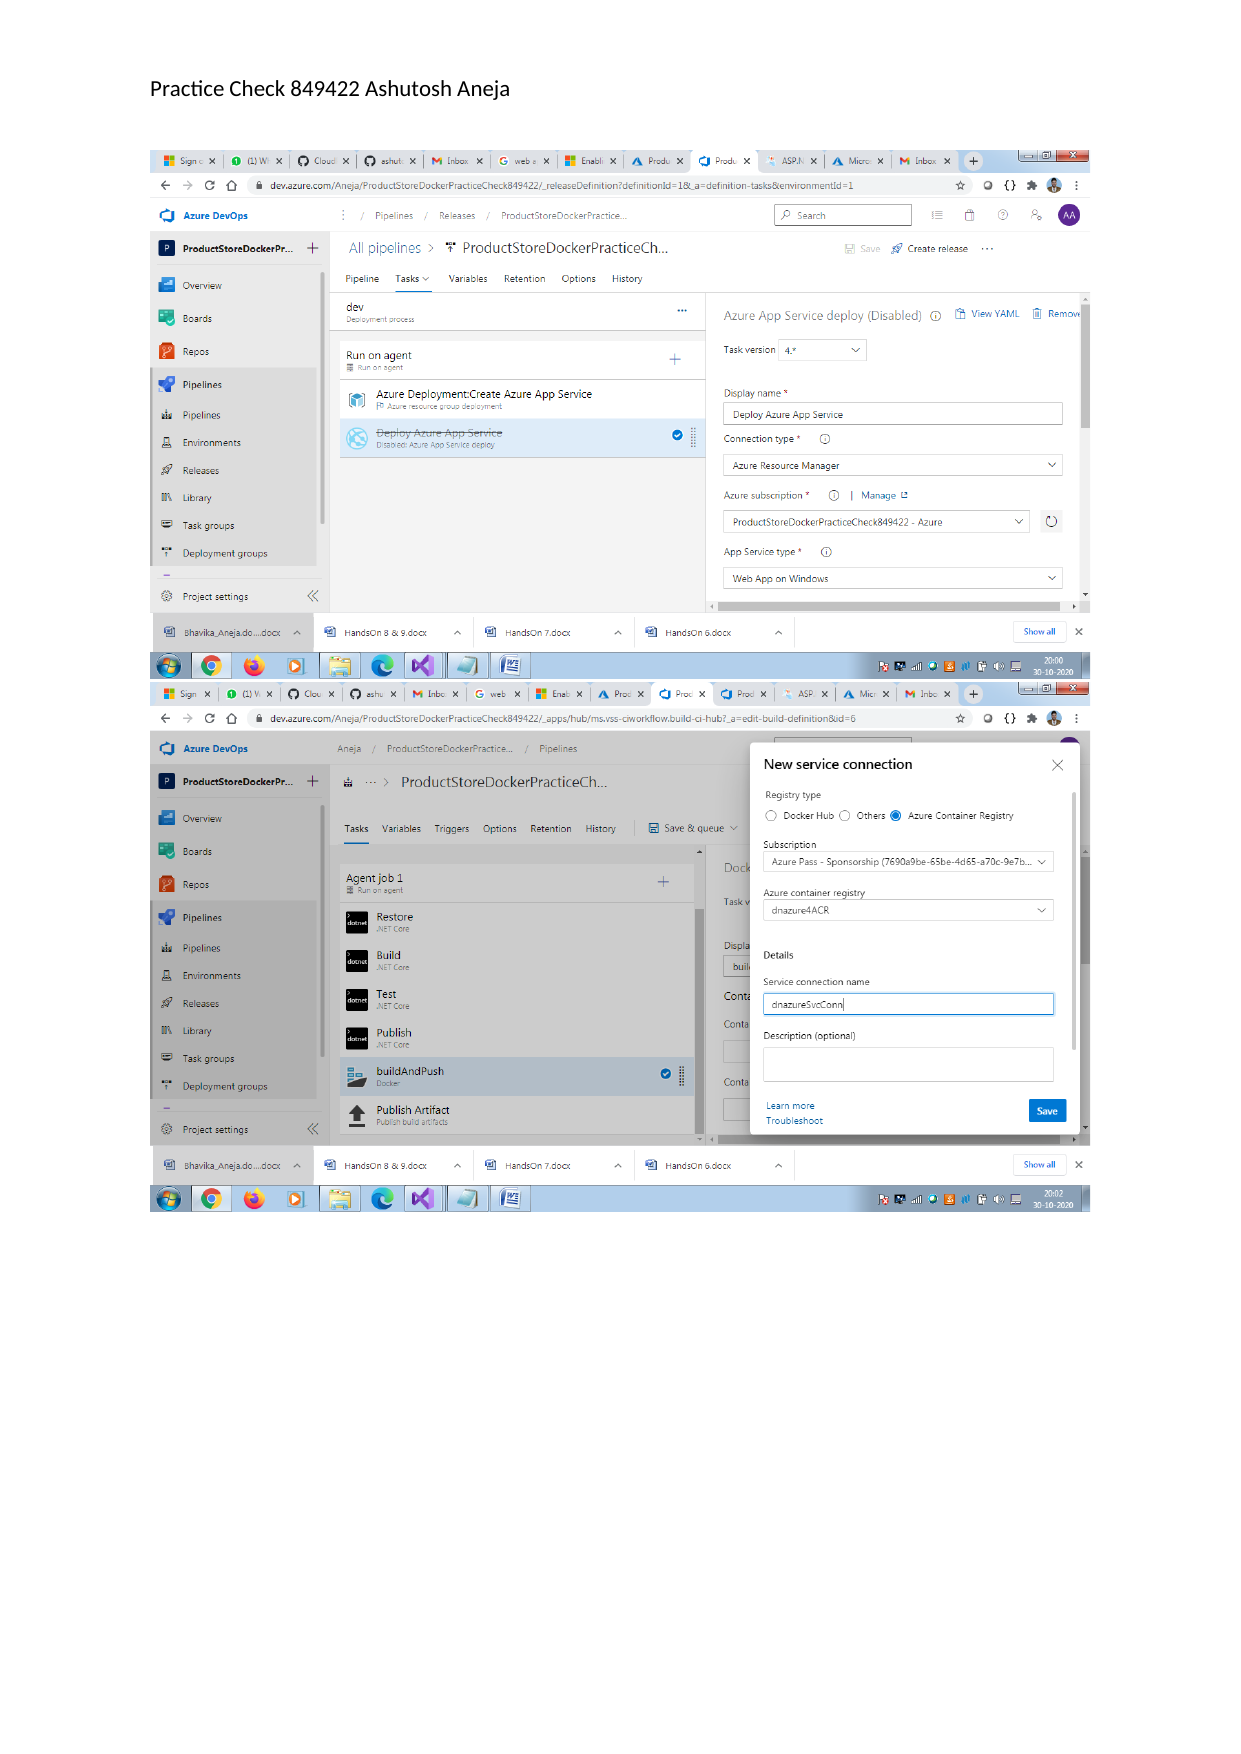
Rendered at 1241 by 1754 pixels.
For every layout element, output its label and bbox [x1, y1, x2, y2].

picture [150, 150, 1091, 679]
picture [150, 682, 1091, 1212]
